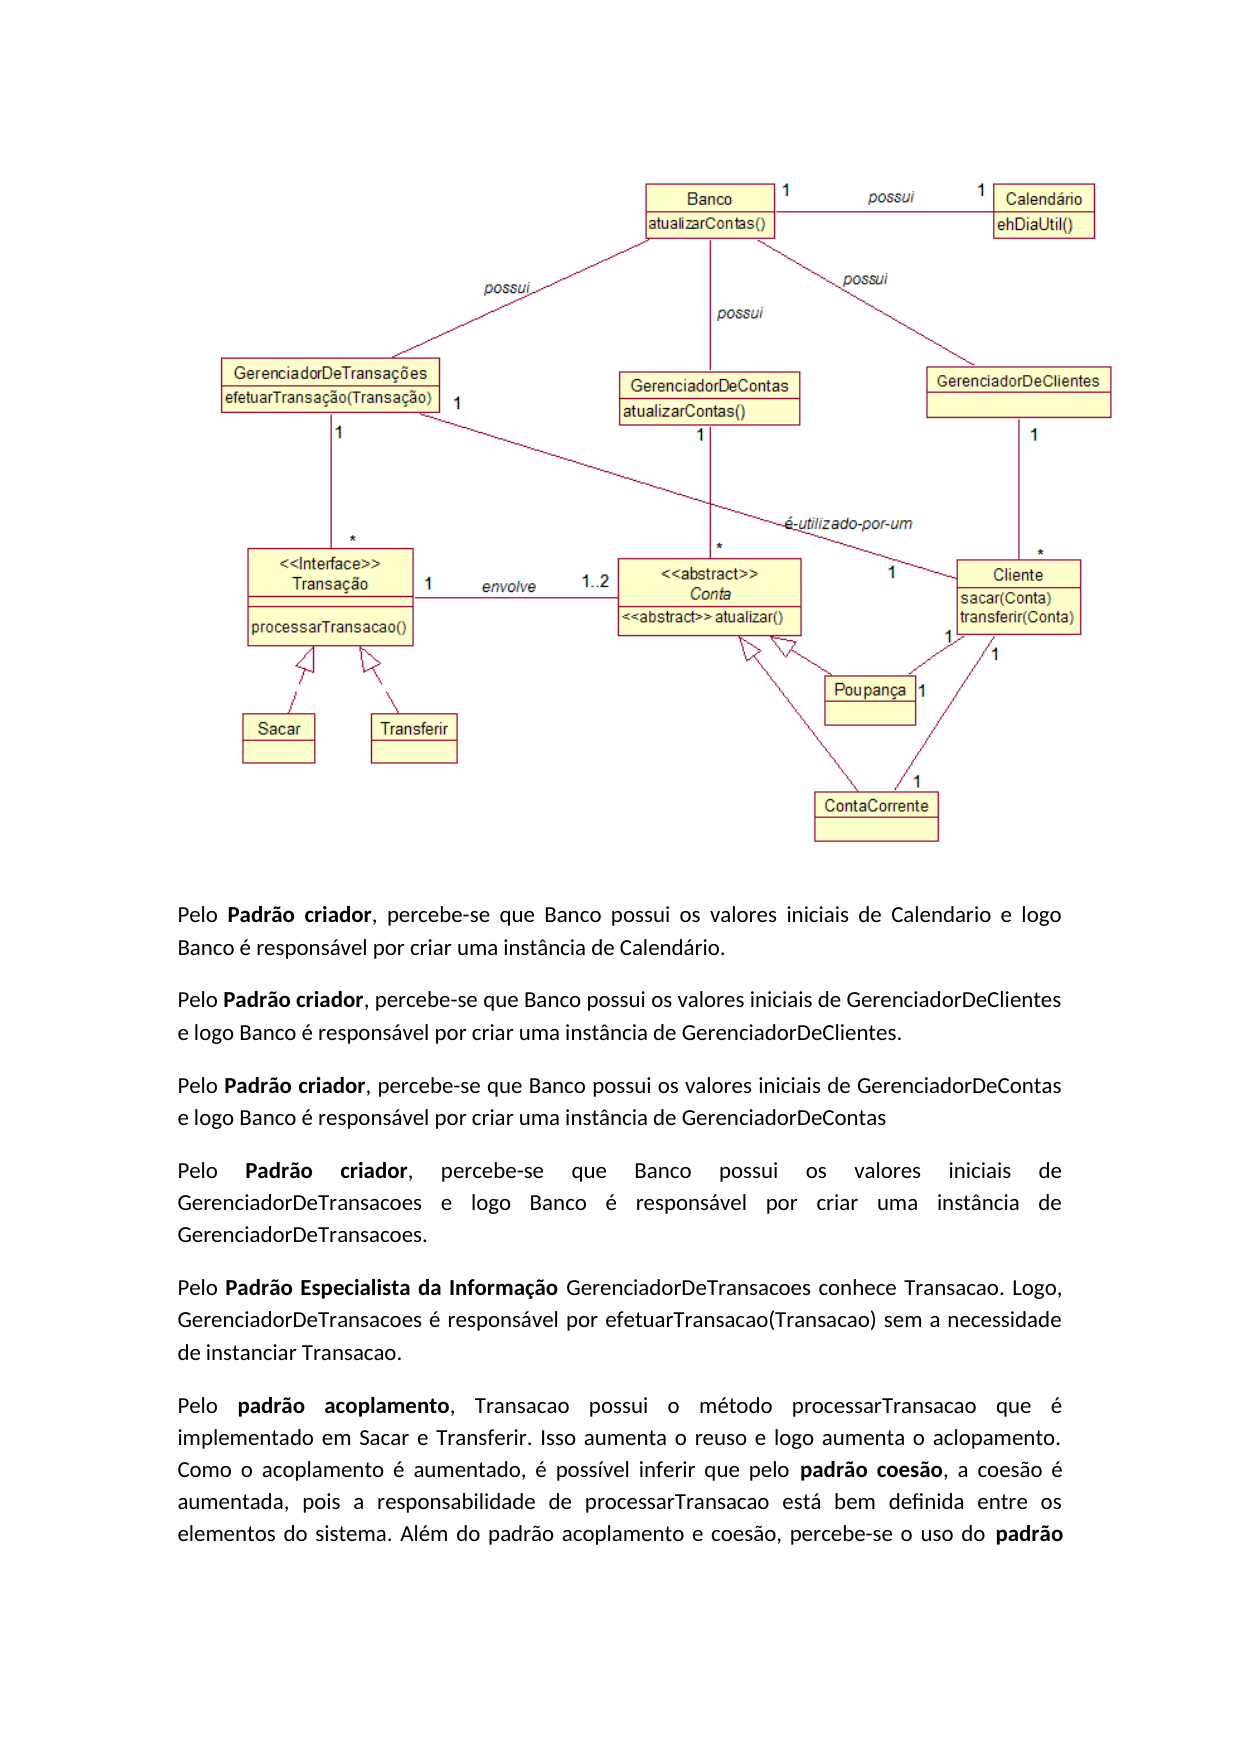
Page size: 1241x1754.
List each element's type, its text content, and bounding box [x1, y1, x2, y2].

text Pelo Padrão criador, percebe-se que Banco possui os valores iniciais de GerenciadorDeContas e logo Banco é responsável por criar uma instância de GerenciadorDeContas [177, 1071, 1063, 1131]
text Pelo Padrão Especialista da Informação GerenciadorDeTransacoes conhece Transacao. Logo, GerenciadorDeTransacoes é responsável por efetuarTransacao(Transacao) sem a necessidade de instanciar Transacao. [177, 1273, 1063, 1366]
picture [177, 147, 1157, 876]
text Pelo Padrão criador, percebe-se que Banco possui os valores iniciais de GerenciadorDeClientes e logo Banco é responsável por criar uma instância de GerenciadorDeClientes. [177, 986, 1063, 1046]
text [177, 1391, 1063, 1548]
text Pelo Padrão criador, percebe-se que Banco possui os valores iniciais de Calendario e logo Banco é responsável por criar uma instância de Calendário. [177, 900, 1063, 961]
text Pelo Padrão criador, percebe-se que Banco possui os valores iniciais de GerenciadorDeTransacoes e logo Banco é responsável por criar uma instância de GerenciadorDeTransacoes. [177, 1156, 1063, 1248]
